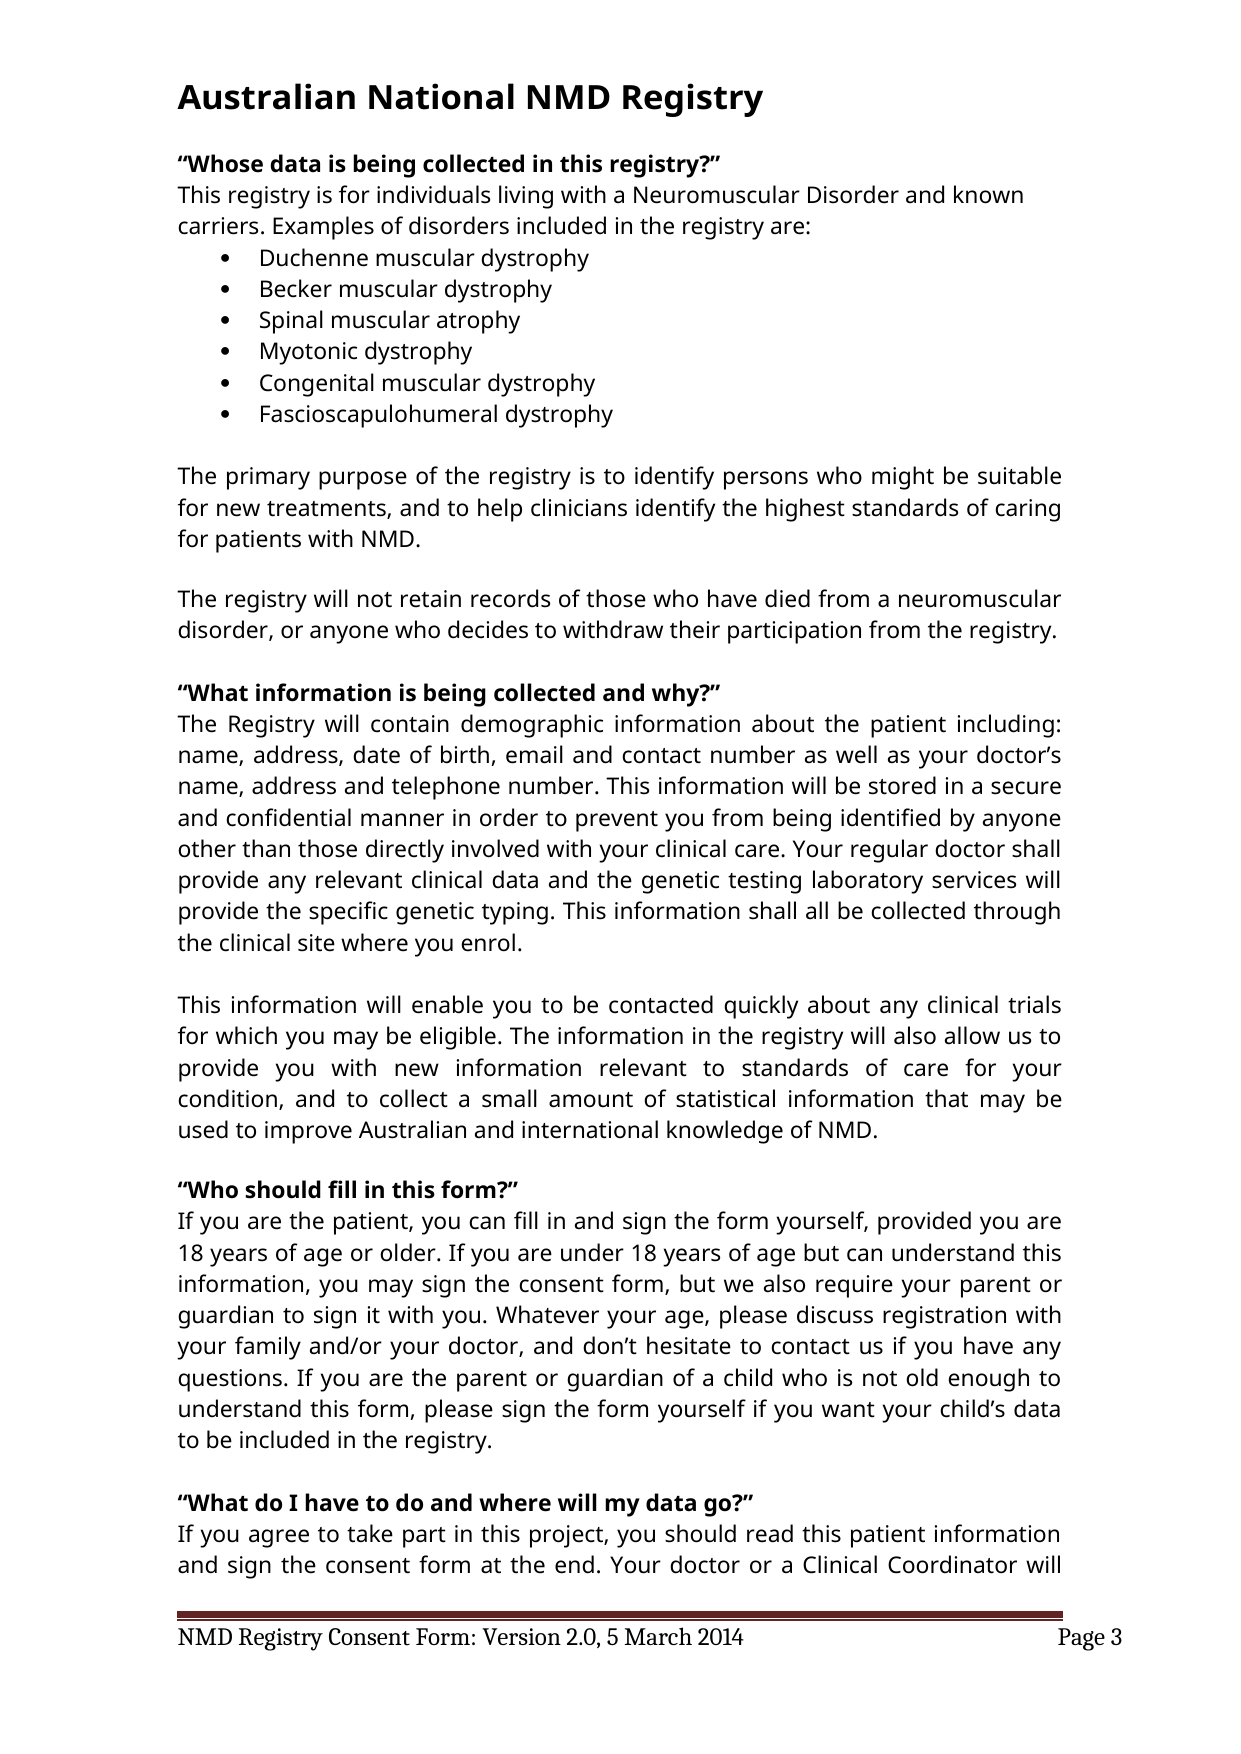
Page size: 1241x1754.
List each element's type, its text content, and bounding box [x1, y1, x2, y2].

text If you are the patient, you can fill in and sign the form yourself, provided you are 18 years of age or older. If you are under 18 years of age but can understand this information, you may sign the consent form, but we also require your parent or guardian to sign it with you. Whatever your age, please discuss registration with your family and/or your doctor, and don’t hesitate to contact us if you have any questions. If you are the parent or guardian of a child who is not old enough to understand this form, please sign the form yourself if you want your child’s data to be included in the registry. [177, 1205, 1063, 1455]
subtitle “Who should fill in this form?” [177, 1174, 1063, 1205]
list Myotonic dystrophy [221, 335, 1063, 366]
list Duchenne muscular dystrophy [221, 241, 1063, 273]
list Fascioscapulohumeral dystrophy [221, 398, 1063, 429]
subtitle “What do I have to do and where will my data go?” [177, 1486, 1063, 1518]
text This registry is for individuals living with a Neuromuscular Disorder and known carriers. Examples of disorders included in the registry are: [177, 179, 1063, 241]
text The Registry will contain demographic information about the patient including: name, address, date of birth, email and contact number as well as your doctor’s name, address and telephone number. This information will be stored in a secure and confidential manner in order to prevent you from being identified by anyone other than those directly involved with your clinical care. Your regular doctor shall provide any relevant clinical data and the genetic testing laboratory services will provide the specific genetic typing. This information shall all be collected through the clinical site where you enrol. [177, 708, 1063, 958]
list Spinal muscular atrophy [221, 304, 1063, 335]
list Congenital muscular dystrophy [221, 366, 1063, 398]
subtitle “Whose data is being collected in this registry?” [177, 148, 1063, 179]
text The registry will not retain records of those who have died from a neuromuscular disorder, or anyone who decides to withdraw their participation from the registry. [177, 583, 1063, 645]
subtitle “What information is being collected and why?” [177, 676, 1063, 708]
list Becker muscular dystrophy [221, 273, 1063, 304]
text The primary purpose of the registry is to identify persons who might be suitable for new treatments, and to help clinicians identify the highest standards of caring for patients with NMD. [177, 460, 1063, 554]
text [177, 1518, 1063, 1580]
text This information will enable you to be contacted quickly about any clinical trials for which you may be eligible. The information in the registry will also allow us to provide you with new information relevant to standards of care for your condition, and to collect a small amount of statistical information that may be used to improve Australian and international knowledge of NMD. [177, 989, 1063, 1145]
